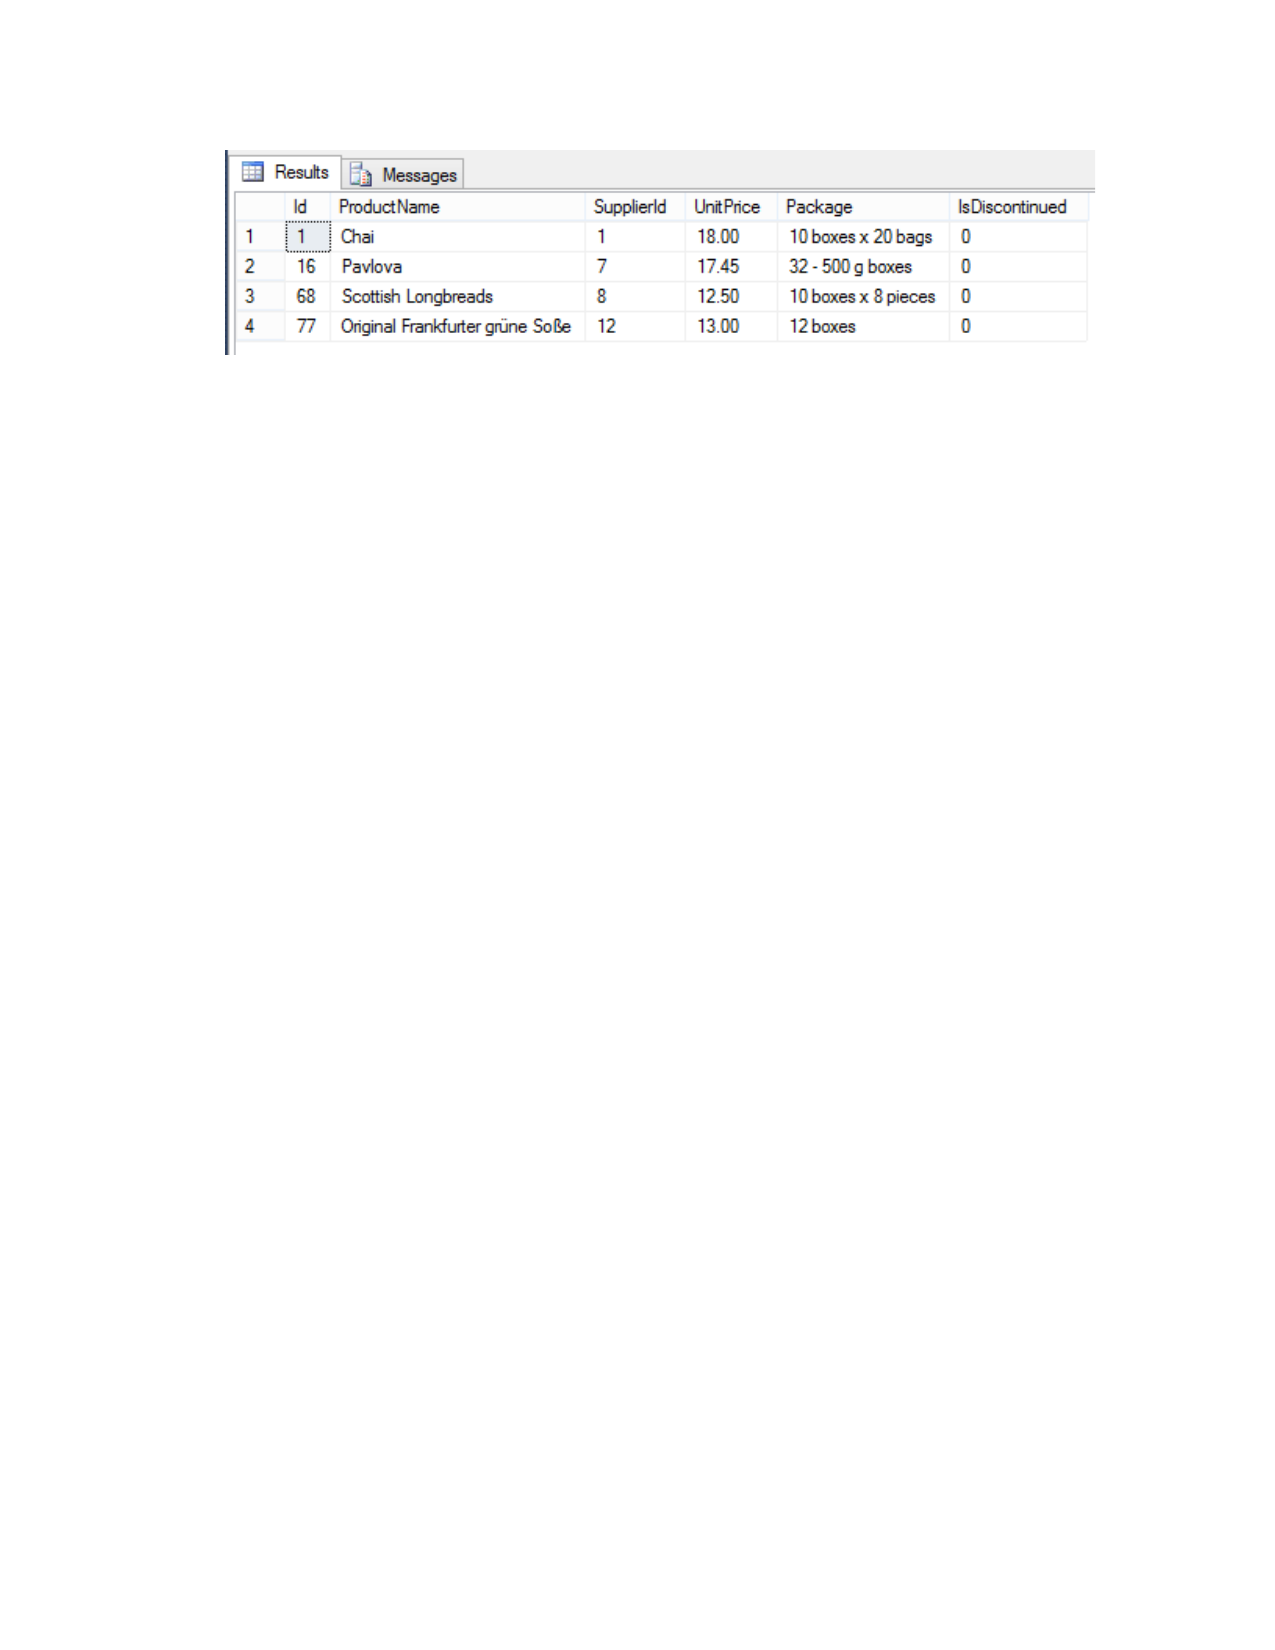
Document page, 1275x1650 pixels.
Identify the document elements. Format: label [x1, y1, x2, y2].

picture [225, 150, 1096, 355]
